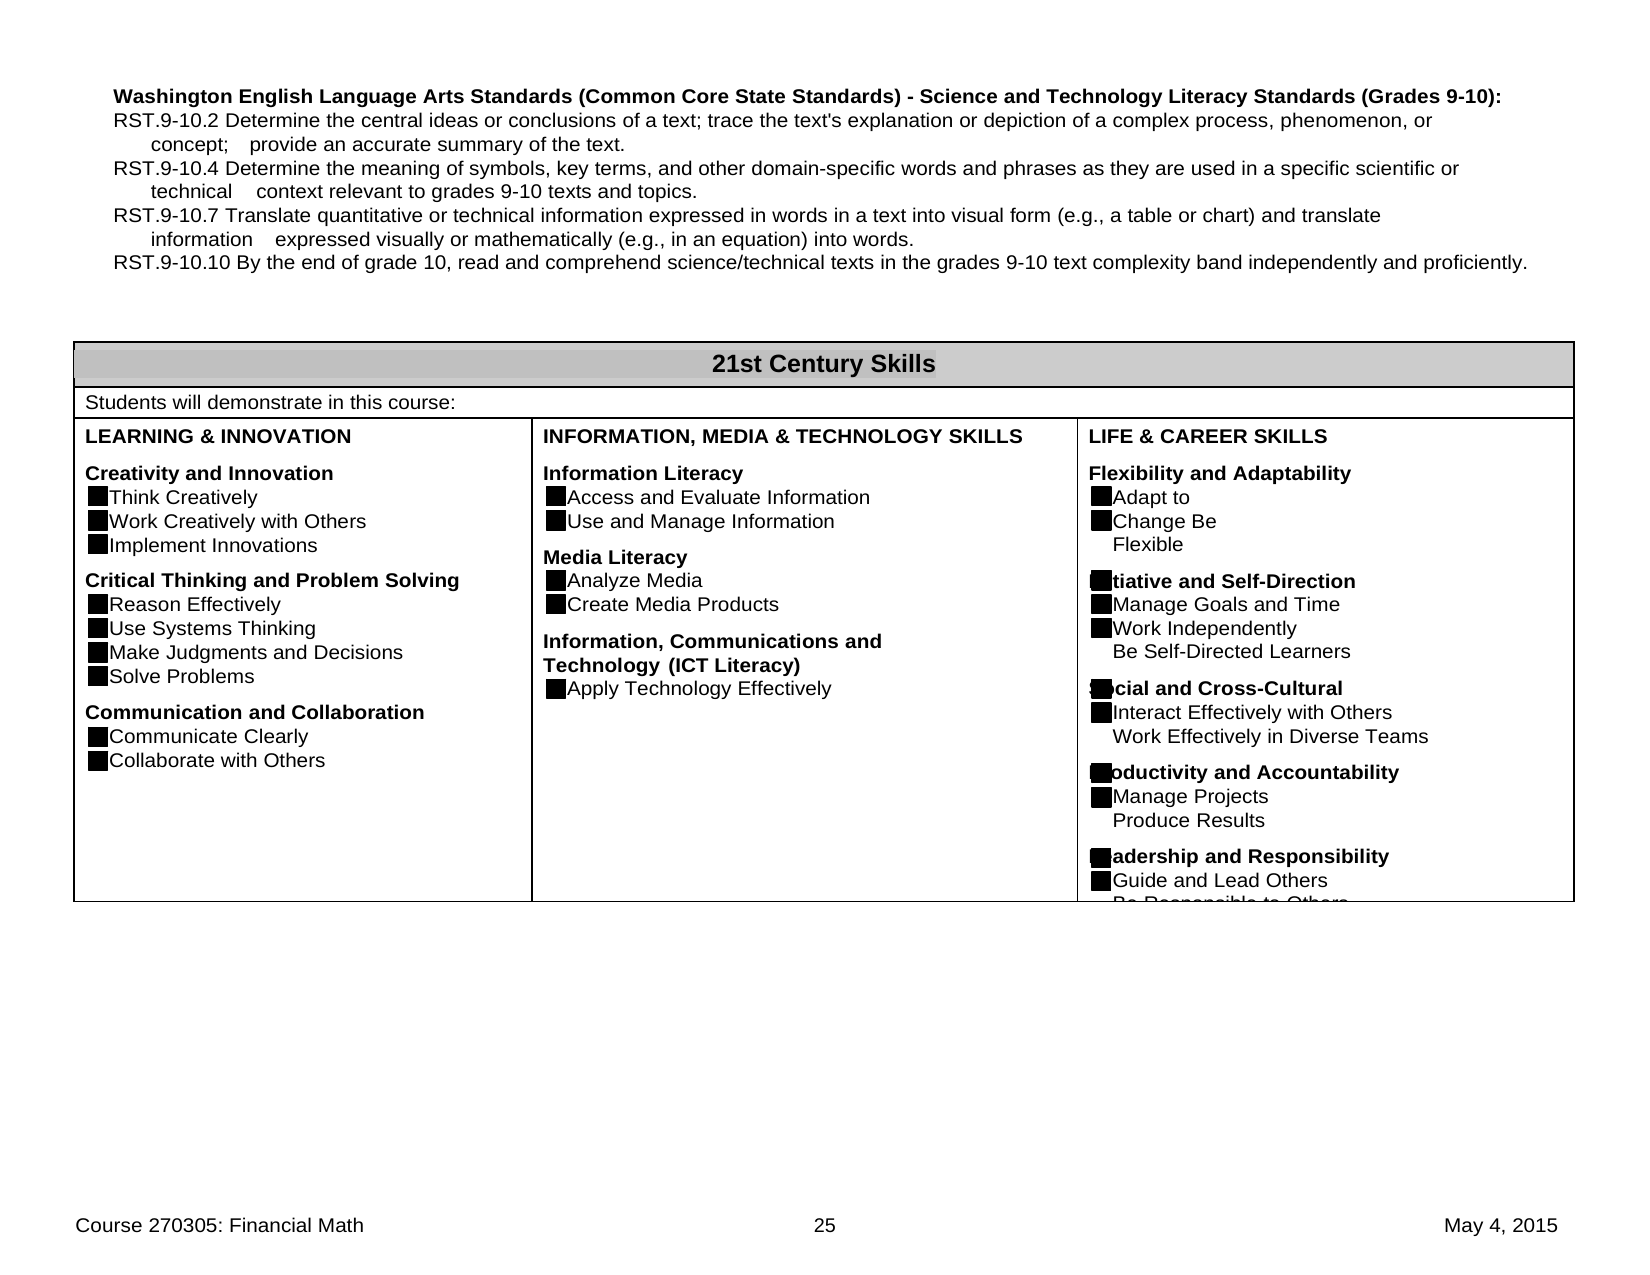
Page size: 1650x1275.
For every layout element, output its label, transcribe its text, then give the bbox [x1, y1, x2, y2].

table_cell LEARNING & INNOVATION Creativity and Innovation Think Creatively Work Creatively with Others Implement Innovations Critical Thinking and Problem Solving Reason Effectively Use Systems Thinking Make Judgments and Decisions Solve Problems Communication and Collaboration Communicate Clearly Collaborate with Others [75, 419, 531, 901]
table_cell INFORMATION, MEDIA & TECHNOLOGY SKILLS Information Literacy Access and Evaluate Information Use and Manage Information Media Literacy Analyze Media Create Media Products Information, Communications and Technology (ICT Literacy) Apply Technology Effectively [533, 419, 1077, 901]
table_cell Students will demonstrate in this course: [75, 388, 1573, 417]
table_cell LIFE & CAREER SKILLS Flexibility and Adaptability Adapt to Change Be Flexible Initiative and Self-Direction Manage Goals and Time Work Independently Be Self-Directed Learners Social and Cross-Cultural Interact Effectively with Others Work Effectively in Diverse Teams Productivity and Accountability Manage Projects Produce Results Leadership and Responsibility Guide and Lead Others Be Responsible to Others [1078, 419, 1573, 901]
table_header 21st Century Skills [75, 343, 1573, 386]
